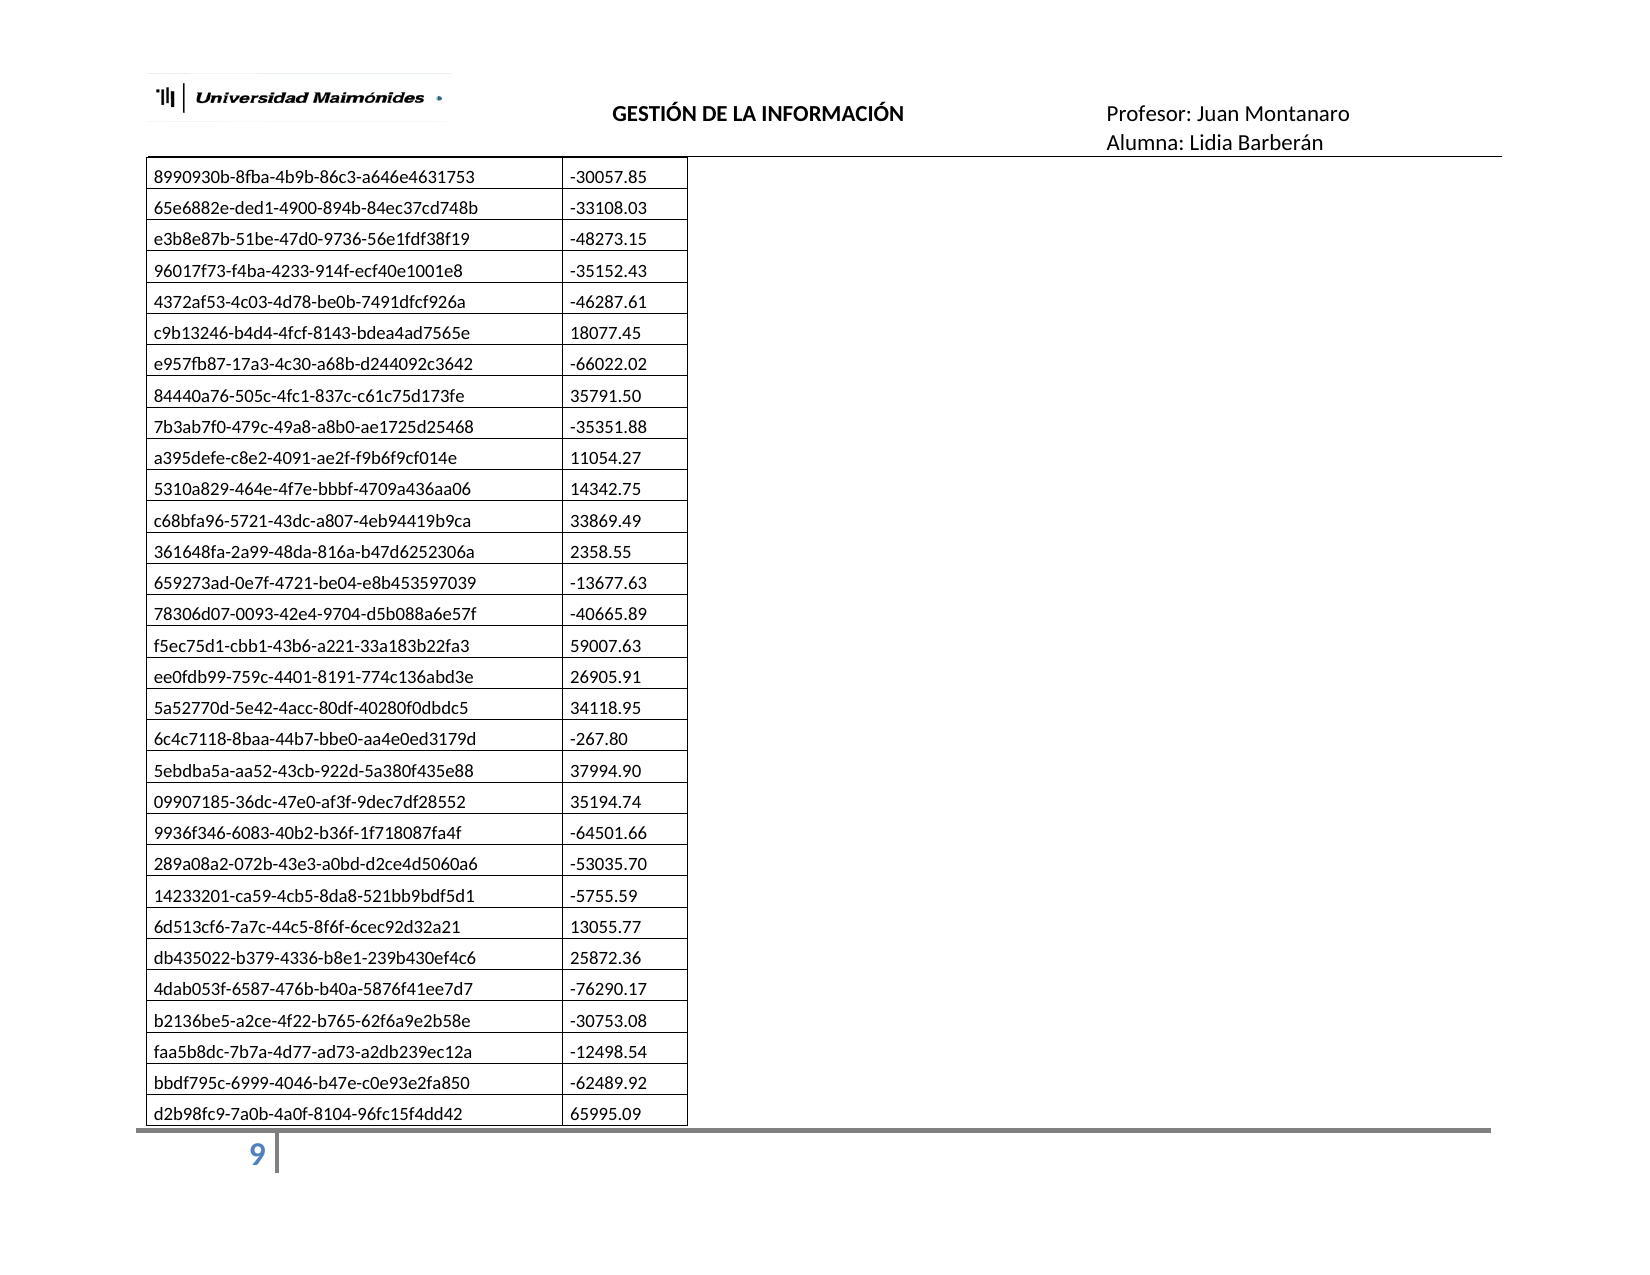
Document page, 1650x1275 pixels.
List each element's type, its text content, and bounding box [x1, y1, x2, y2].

table_cell -66022.02 [563, 345, 687, 375]
table_cell -46287.61 [563, 283, 687, 313]
table_cell 5a52770d-5e42-4acc-80df-40280f0dbdc5 [147, 689, 562, 719]
table_cell 11054.27 [563, 439, 687, 469]
table_cell -35152.43 [563, 251, 687, 282]
table_cell -12498.54 [563, 1033, 687, 1063]
table_cell 18077.45 [563, 314, 687, 344]
table_cell 35791.50 [563, 376, 687, 407]
table_cell db435022-b379-4336-b8e1-239b430ef4c6 [147, 939, 562, 969]
table_cell b2136be5-a2ce-4f22-b765-62f6a9e2b58e [147, 1001, 562, 1032]
table_cell 33869.49 [563, 501, 687, 532]
table_cell 14233201-ca59-4cb5-8da8-521bb9bdf5d1 [147, 876, 562, 907]
table_cell e957fb87-17a3-4c30-a68b-d244092c3642 [147, 345, 562, 375]
table_cell -33108.03 [563, 189, 687, 219]
table_cell 26905.91 [563, 658, 687, 688]
table_cell -30753.08 [563, 1001, 687, 1032]
table_cell d2b98fc9-7a0b-4a0f-8104-96fc15f4dd42 [147, 1095, 562, 1125]
table_cell c9b13246-b4d4-4fcf-8143-bdea4ad7565e [147, 314, 562, 344]
table_cell 2358.55 [563, 533, 687, 563]
table_cell 4372af53-4c03-4d78-be0b-7491dfcf926a [147, 283, 562, 313]
table_cell 84440a76-505c-4fc1-837c-c61c75d173fe [147, 376, 562, 407]
table_cell 35194.74 [563, 783, 687, 813]
table_cell 96017f73-f4ba-4233-914f-ecf40e1001e8 [147, 251, 562, 282]
table_cell faa5b8dc-7b7a-4d77-ad73-a2db239ec12a [147, 1033, 562, 1063]
table_cell 25872.36 [563, 939, 687, 969]
table_cell a395defe-c8e2-4091-ae2f-f9b6f9cf014e [147, 439, 562, 469]
table_cell 5310a829-464e-4f7e-bbbf-4709a436aa06 [147, 470, 562, 500]
table_cell 09907185-36dc-47e0-af3f-9dec7df28552 [147, 783, 562, 813]
table_cell 4dab053f-6587-476b-b40a-5876f41ee7d7 [147, 970, 562, 1000]
table_cell 34118.95 [563, 689, 687, 719]
table_cell 8990930b-8fba-4b9b-86c3-a646e4631753 [147, 158, 562, 188]
table_cell 7b3ab7f0-479c-49a8-a8b0-ae1725d25468 [147, 408, 562, 438]
table_cell -53035.70 [563, 845, 687, 875]
table_cell -267.80 [563, 720, 687, 750]
table_cell 5ebdba5a-aa52-43cb-922d-5a380f435e88 [147, 751, 562, 782]
table_cell -35351.88 [563, 408, 687, 438]
table_cell e3b8e87b-51be-47d0-9736-56e1fdf38f19 [147, 220, 562, 250]
table_cell 65e6882e-ded1-4900-894b-84ec37cd748b [147, 189, 562, 219]
table_cell 14342.75 [563, 470, 687, 500]
table_cell -5755.59 [563, 876, 687, 907]
table_cell 9936f346-6083-40b2-b36f-1f718087fa4f [147, 814, 562, 844]
table_cell 361648fa-2a99-48da-816a-b47d6252306a [147, 533, 562, 563]
table_cell -76290.17 [563, 970, 687, 1000]
table_cell 37994.90 [563, 751, 687, 782]
table_cell 6d513cf6-7a7c-44c5-8f6f-6cec92d32a21 [147, 908, 562, 938]
table_cell -62489.92 [563, 1064, 687, 1094]
table_cell -30057.85 [563, 158, 687, 188]
table_cell 289a08a2-072b-43e3-a0bd-d2ce4d5060a6 [147, 845, 562, 875]
table_cell -48273.15 [563, 220, 687, 250]
table_cell c68bfa96-5721-43dc-a807-4eb94419b9ca [147, 501, 562, 532]
table_cell -40665.89 [563, 595, 687, 625]
table_cell 6c4c7118-8baa-44b7-bbe0-aa4e0ed3179d [147, 720, 562, 750]
table_cell 13055.77 [563, 908, 687, 938]
table_cell 65995.09 [563, 1095, 687, 1125]
table_cell 59007.63 [563, 626, 687, 657]
table_cell bbdf795c-6999-4046-b47e-c0e93e2fa850 [147, 1064, 562, 1094]
table_cell -13677.63 [563, 564, 687, 594]
table_cell 78306d07-0093-42e4-9704-d5b088a6e57f [147, 595, 562, 625]
picture [147, 73, 452, 122]
table_cell ee0fdb99-759c-4401-8191-774c136abd3e [147, 658, 562, 688]
table_cell 659273ad-0e7f-4721-be04-e8b453597039 [147, 564, 562, 594]
table_cell -64501.66 [563, 814, 687, 844]
table_cell f5ec75d1-cbb1-43b6-a221-33a183b22fa3 [147, 626, 562, 657]
